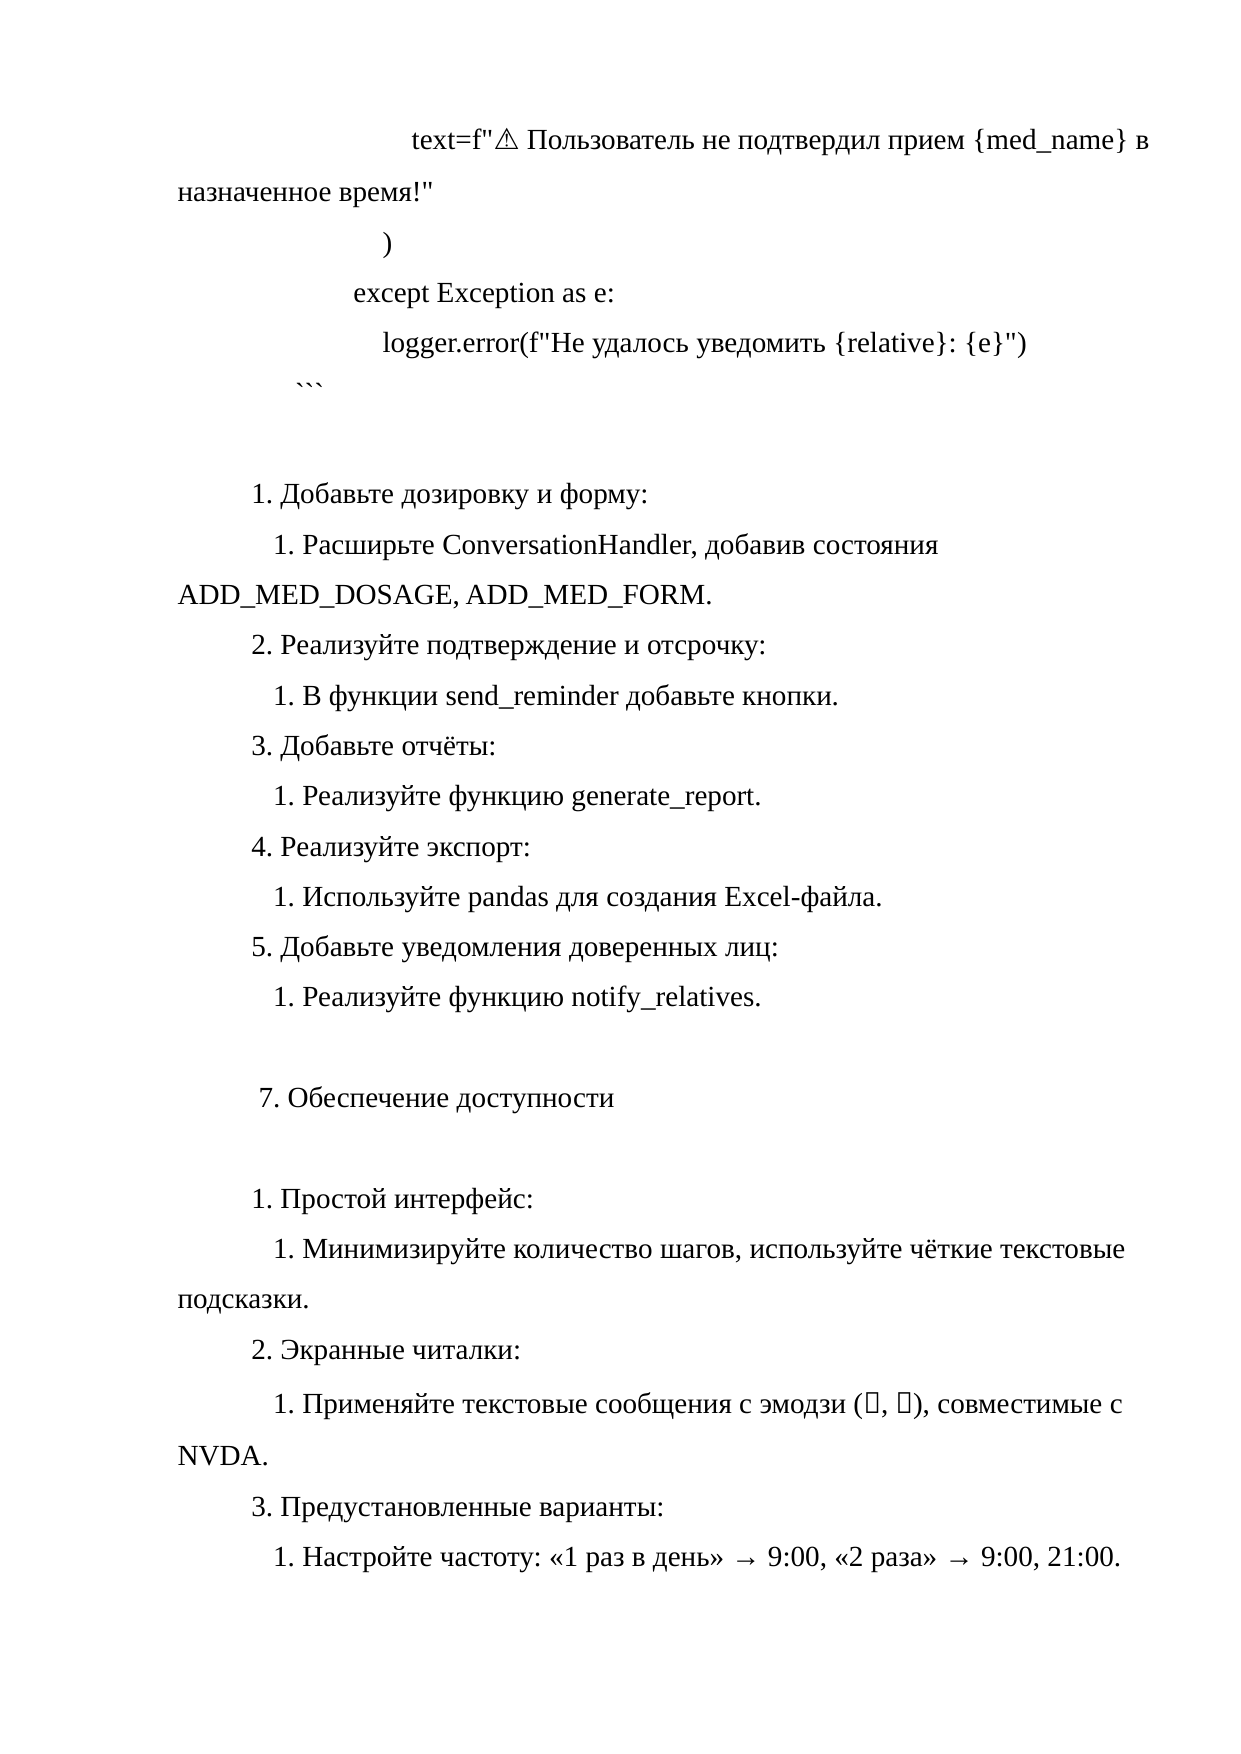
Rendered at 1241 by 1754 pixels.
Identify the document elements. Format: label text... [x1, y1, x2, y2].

text 1. Простой интерфейс: [177, 1181, 1152, 1214]
text 5. Добавьте уведомления доверенных лиц: [177, 929, 1152, 963]
text 1. Минимизируйте количество шагов, используйте чёткие текстовые подсказки. [177, 1231, 1152, 1315]
text except Exception as e: [177, 275, 1152, 309]
text 2. Реализуйте подтверждение и отсрочку: [177, 627, 1152, 661]
text 1. В функции send_reminder добавьте кнопки. [177, 678, 1152, 711]
text logger.error(f"Не удалось уведомить {relative}: {e}") [177, 326, 1152, 359]
text 3. Предустановленные варианты: [177, 1489, 1152, 1522]
text 4. Реализуйте экспорт: [177, 829, 1152, 862]
text 1. Реализуйте функцию generate_report. [177, 778, 1152, 812]
text 1. Настройте частоту: «1 раз в день» → 9:00, «2 раза» → 9:00, 21:00. [177, 1539, 1152, 1573]
text 1. Применяйте текстовые сообщения с эмодзи (⏰, ✅), совместимые с NVDA. [177, 1382, 1152, 1472]
text 1. Используйте pandas для создания Excel-файла. [177, 879, 1152, 912]
text 1. Добавьте дозировку и форму: [177, 476, 1152, 510]
text 7. Обеспечение доступности [177, 1080, 1152, 1114]
text 2. Экранные читалки: [177, 1332, 1152, 1365]
text text=f"⚠️ Пользователь не подтвердил прием {med_name} в назначенное время!" [177, 118, 1152, 208]
text 1. Расширьте ConversationHandler, добавив состояния ADD_MED_DOSAGE, ADD_MED_FORM. [177, 527, 1152, 611]
text ) [177, 225, 1152, 258]
text 1. Реализуйте функцию notify_relatives. [177, 979, 1152, 1013]
text ``` [177, 376, 1152, 409]
text 3. Добавьте отчёты: [177, 728, 1152, 762]
